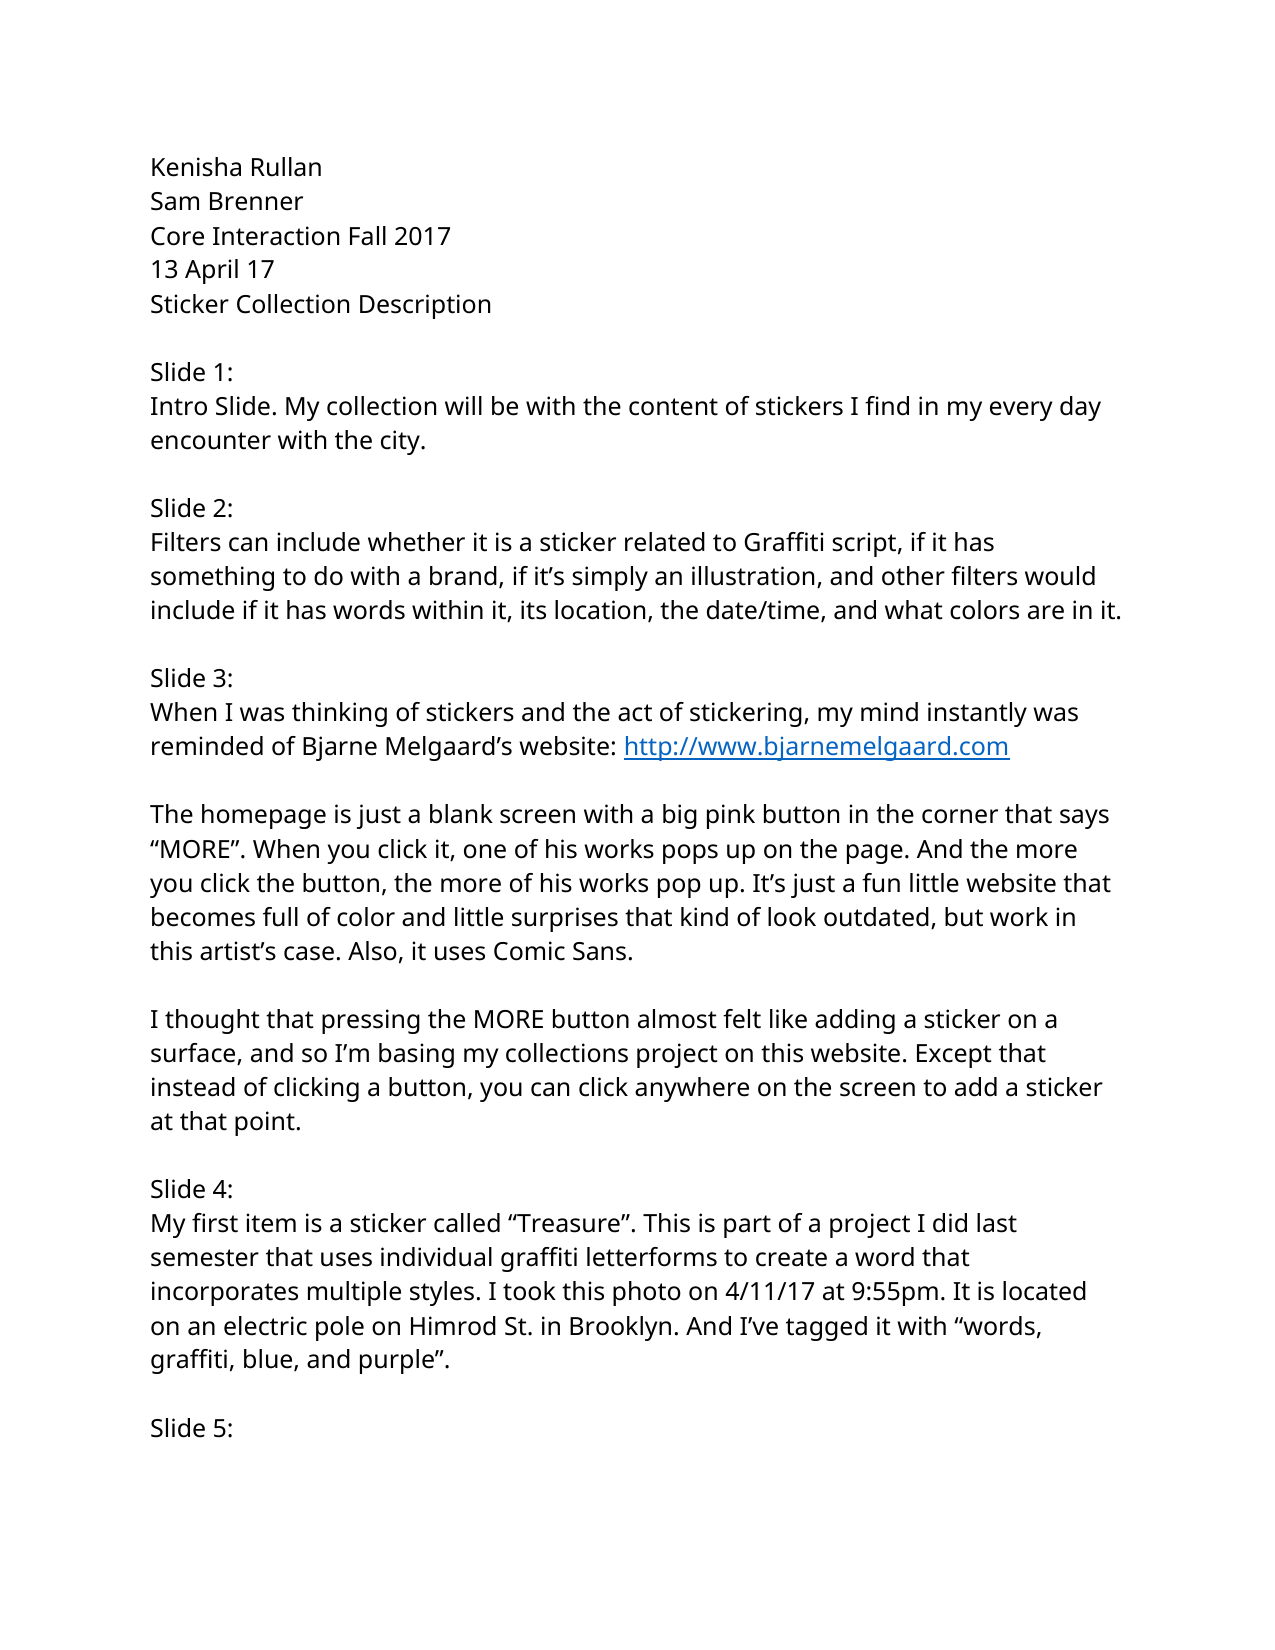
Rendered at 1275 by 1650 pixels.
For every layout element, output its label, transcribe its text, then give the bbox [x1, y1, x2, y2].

text Filters can include whether it is a sticker related to Graffiti script, if it has something to do with a brand, if it’s simply an illustration, and other filters would include if it has words within it, its location, the date/time, and what colors are in it. [150, 525, 1125, 627]
text Kenisha Rullan [150, 150, 1125, 184]
text Slide 5: [150, 1410, 1125, 1444]
text Slide 1: [150, 354, 1125, 388]
text When I was thinking of stickers and the act of stickering, my mind instantly was reminded of Bjarne Melgaard’s website: http://www.bjarnemelgaard.com [150, 695, 1125, 763]
text My first item is a sticker called “Treasure”. This is part of a project I did last semester that uses individual graffiti letterforms to create a word that incorporates multiple styles. I took this photo on 4/11/17 at 9:55pm. It is located on an electric pole on Himrod St. in Brooklyn. And I’ve tagged it with “words, graffiti, blue, and purple”. [150, 1206, 1125, 1376]
text I thought that pressing the MORE button almost felt like adding a sticker on a surface, and so I’m basing my collections project on this website. Except that instead of clicking a button, you can click anywhere on the screen to add a sticker at that point. [150, 1002, 1125, 1138]
text Sticker Collection Description [150, 286, 1125, 320]
text Slide 3: [150, 661, 1125, 695]
text Intro Slide. My collection will be with the content of stickers I find in my every day encounter with the city. [150, 388, 1125, 457]
text 13 April 17 [150, 252, 1125, 286]
text Sam Brenner [150, 184, 1125, 218]
text Core Interaction Fall 2017 [150, 218, 1125, 252]
text Slide 2: [150, 491, 1125, 525]
text The homepage is just a blank screen with a big pink button in the corner that says “MORE”. When you click it, one of his works pops up on the page. And the more you click the button, the more of his works pop up. It’s just a fun little website that becomes full of color and little surprises that kind of look outdated, but work in this artist’s case. Also, it uses Comic Sans. [150, 797, 1125, 967]
text Slide 4: [150, 1172, 1125, 1206]
